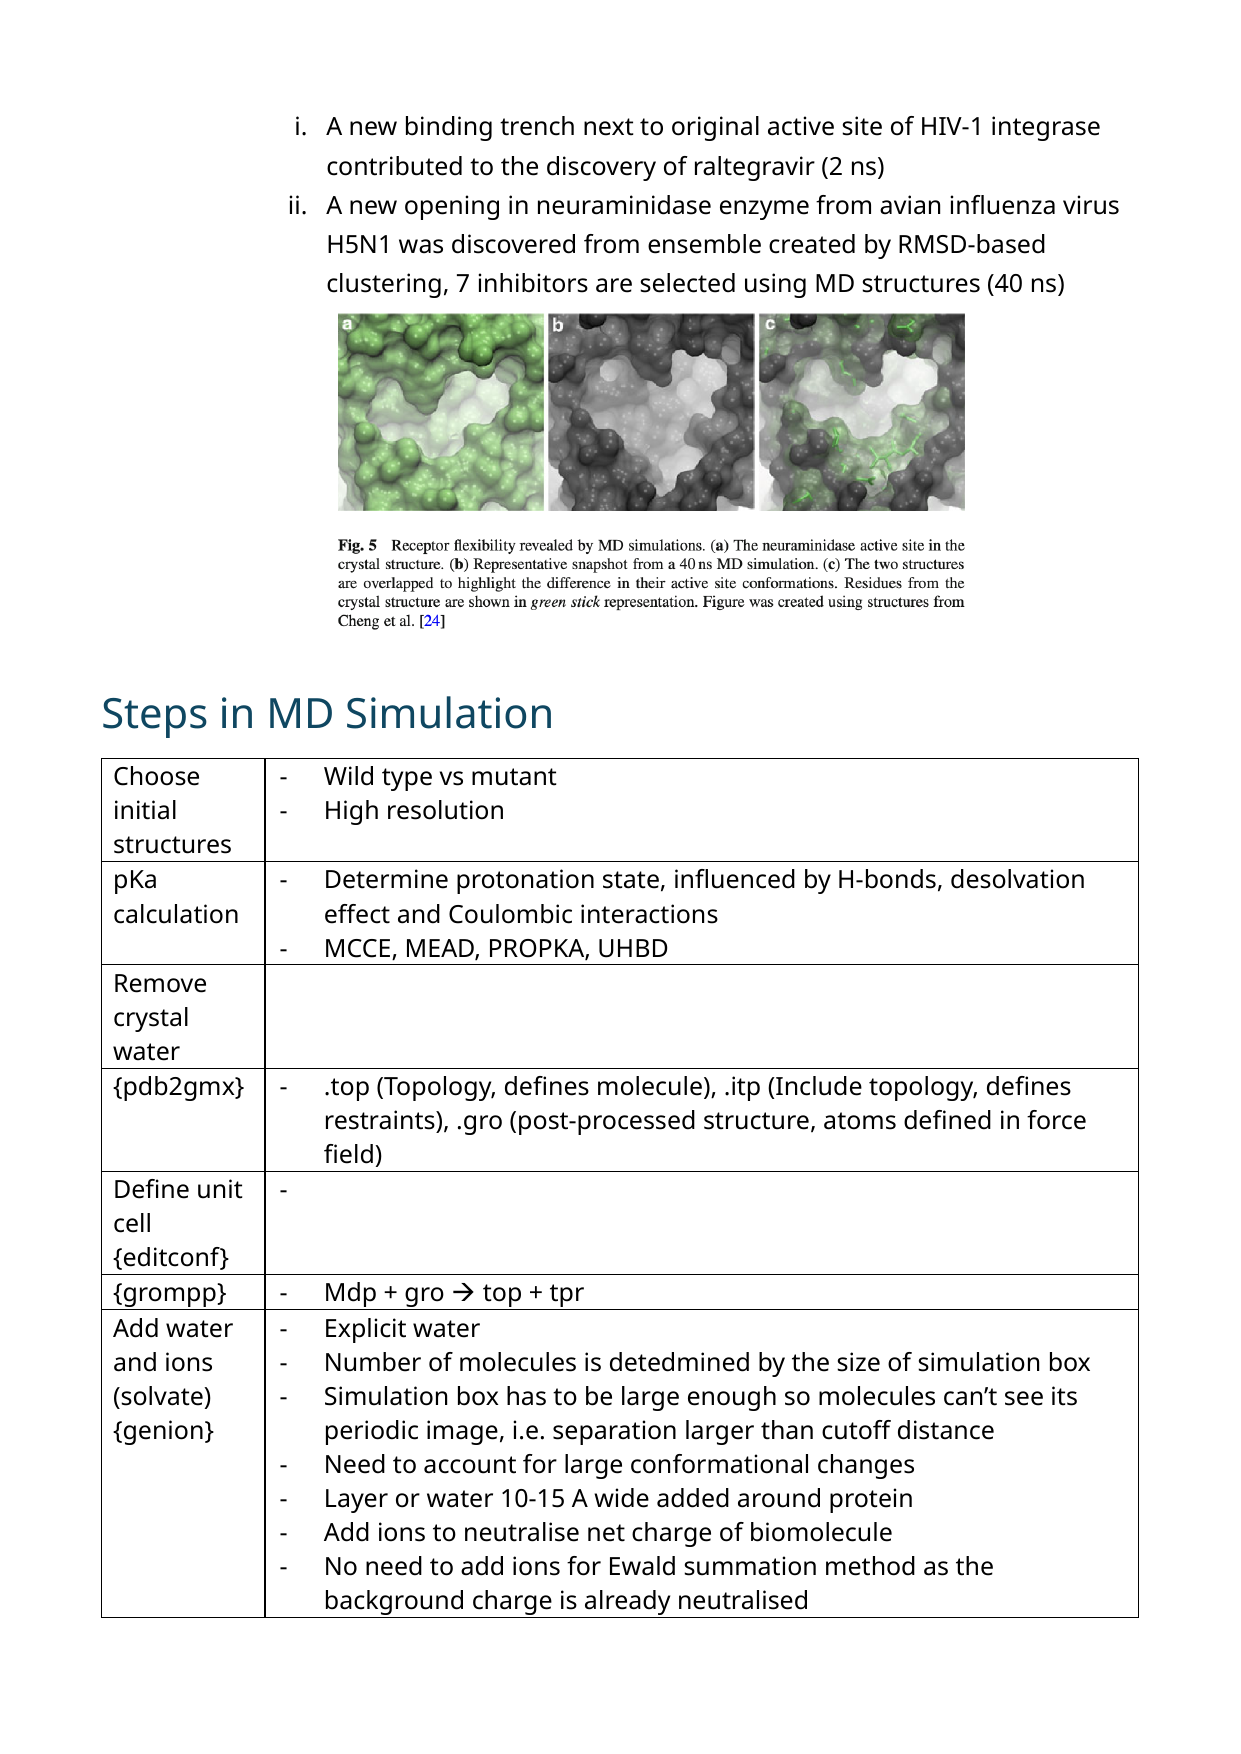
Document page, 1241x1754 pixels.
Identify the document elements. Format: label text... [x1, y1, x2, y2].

table_cell Remove crystal water [102, 965, 264, 1068]
table_cell Define unit cell {editconf} [102, 1172, 264, 1274]
table_header Wild type vs mutant High resolution [266, 759, 1138, 861]
table_cell Mdp + gro top + tpr [266, 1275, 1138, 1309]
table_cell Add water and ions (solvate) {genion} [102, 1310, 264, 1617]
list A new binding trench next to original active site of HIV-1 integrase contributed to the discovery of raltegravir (2 ns) [307, 109, 1139, 182]
table_cell {grompp} [102, 1275, 264, 1309]
table_cell {pdb2gmx} [102, 1069, 264, 1171]
picture [326, 305, 994, 642]
table_cell .top (Topology, defines molecule), .itp (Include topology, defines restraints), .gro (post-processed structure, atoms defined in force field) [266, 1069, 1138, 1171]
table_header Choose initial structures [102, 759, 264, 861]
table_cell pKa calculation [102, 862, 264, 964]
table_cell [266, 1172, 1138, 1274]
table_cell Determine protonation state, influenced by H-bonds, desolvation effect and Coulombic interactions MCCE, MEAD, PROPKA, UHBD [266, 862, 1138, 964]
subtitle Steps in MD Simulation [101, 684, 1139, 741]
table_cell Explicit water Number of molecules is detedmined by the size of simulation box Simulation box has to be large enough so molecules can’t see its periodic image, i.e. separation larger than cutoff distance Need to account for large conformational changes Layer or water 10-15 A wide added around protein Add ions to neutralise net charge of biomolecule No need to add ions for Ewald summation method as the background charge is already neutralised [266, 1310, 1138, 1617]
table_cell [266, 965, 1138, 1068]
